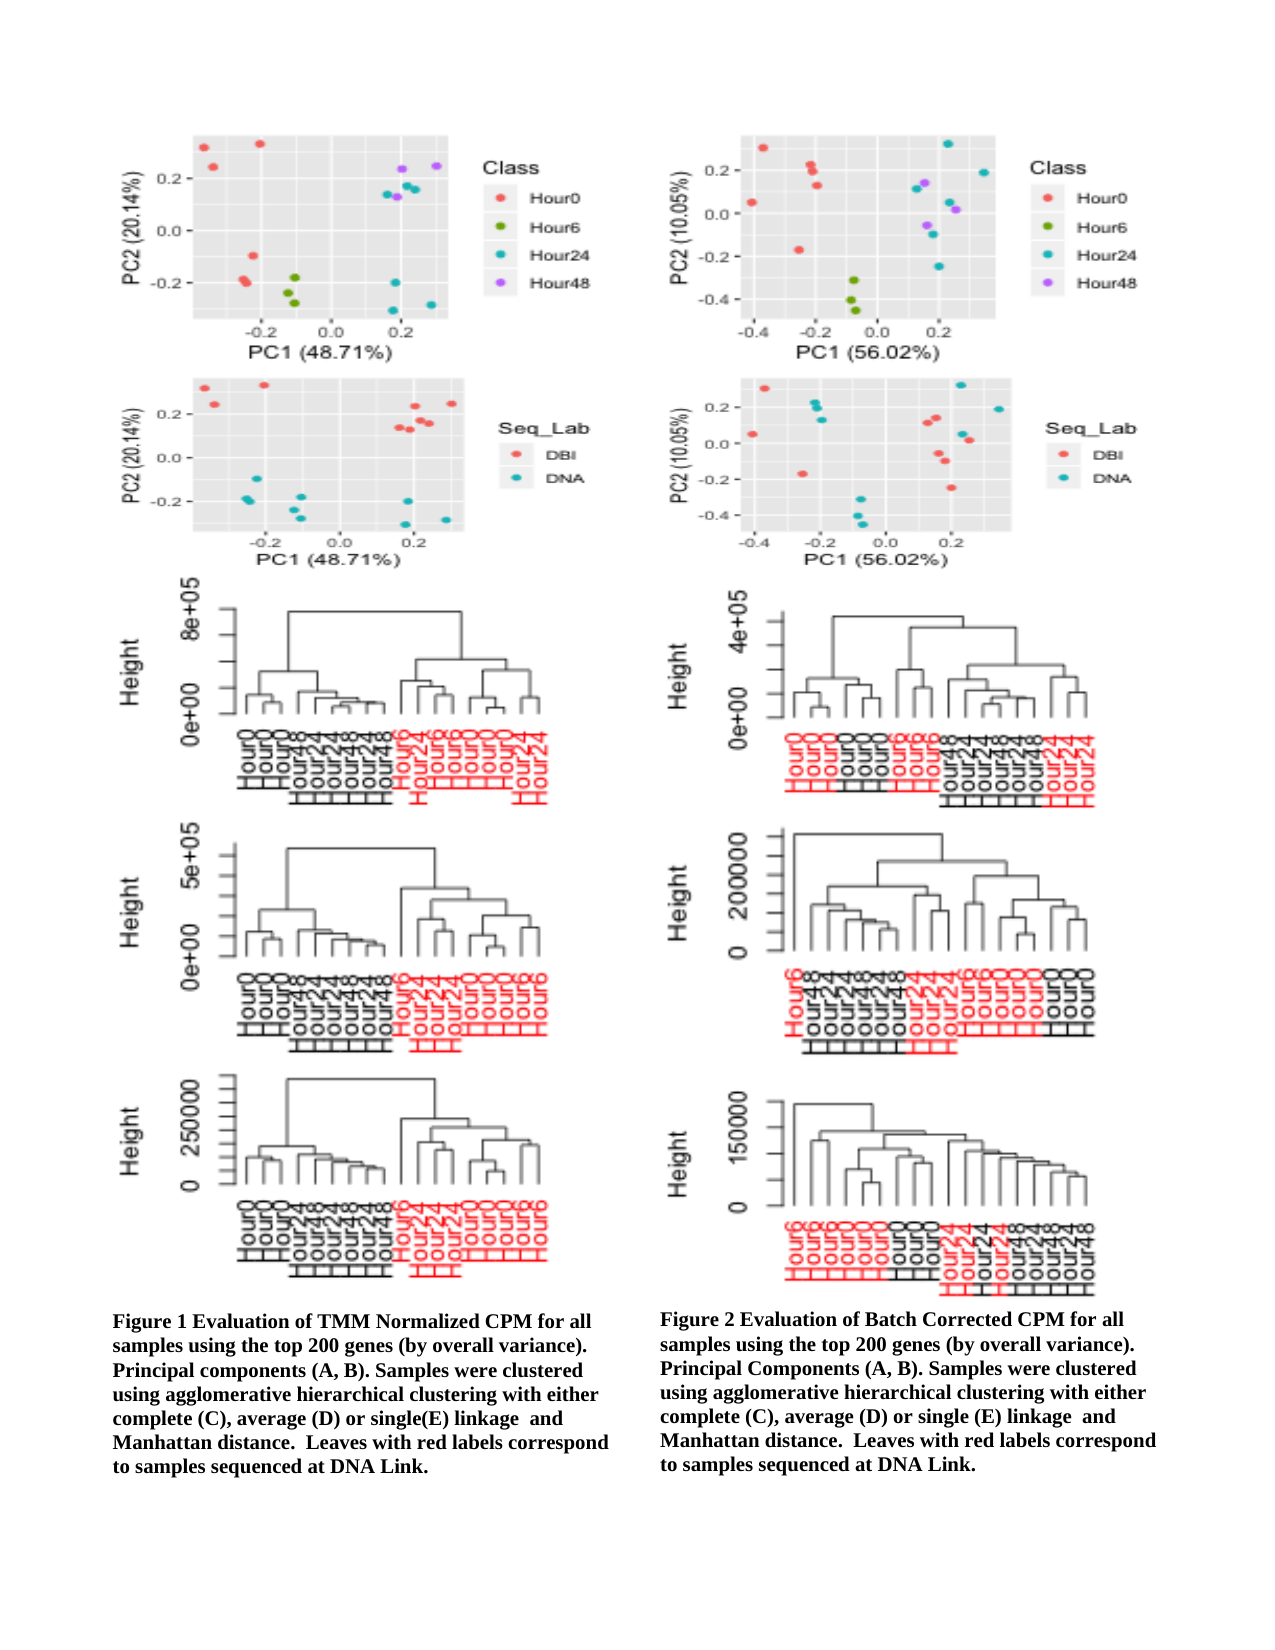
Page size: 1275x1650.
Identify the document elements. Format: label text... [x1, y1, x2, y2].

text Figure 1 Evaluation of TMM Normalized CPM for all samples using the top 200 genes (by overall variance). Principal components (A, B). Samples were clustered using agglomerative hierarchical clustering with either complete (C), average (D) or single(E) linkage and Manhattan distance. Leaves with red labels correspond to samples sequenced at DNA Link. [112, 1309, 615, 1478]
text Figure 2 Evaluation of Batch Corrected CPM for all samples using the top 200 genes (by overall variance). Principal Components (A, B). Samples were clustered using agglomerative hierarchical clustering with either complete (C), average (D) or single (E) linkage and Manhattan distance. Leaves with red labels correspond to samples sequenced at DNA Link. [660, 1307, 1162, 1476]
picture [660, 1086, 1161, 1308]
picture [660, 127, 1161, 1063]
picture [112, 127, 614, 1286]
